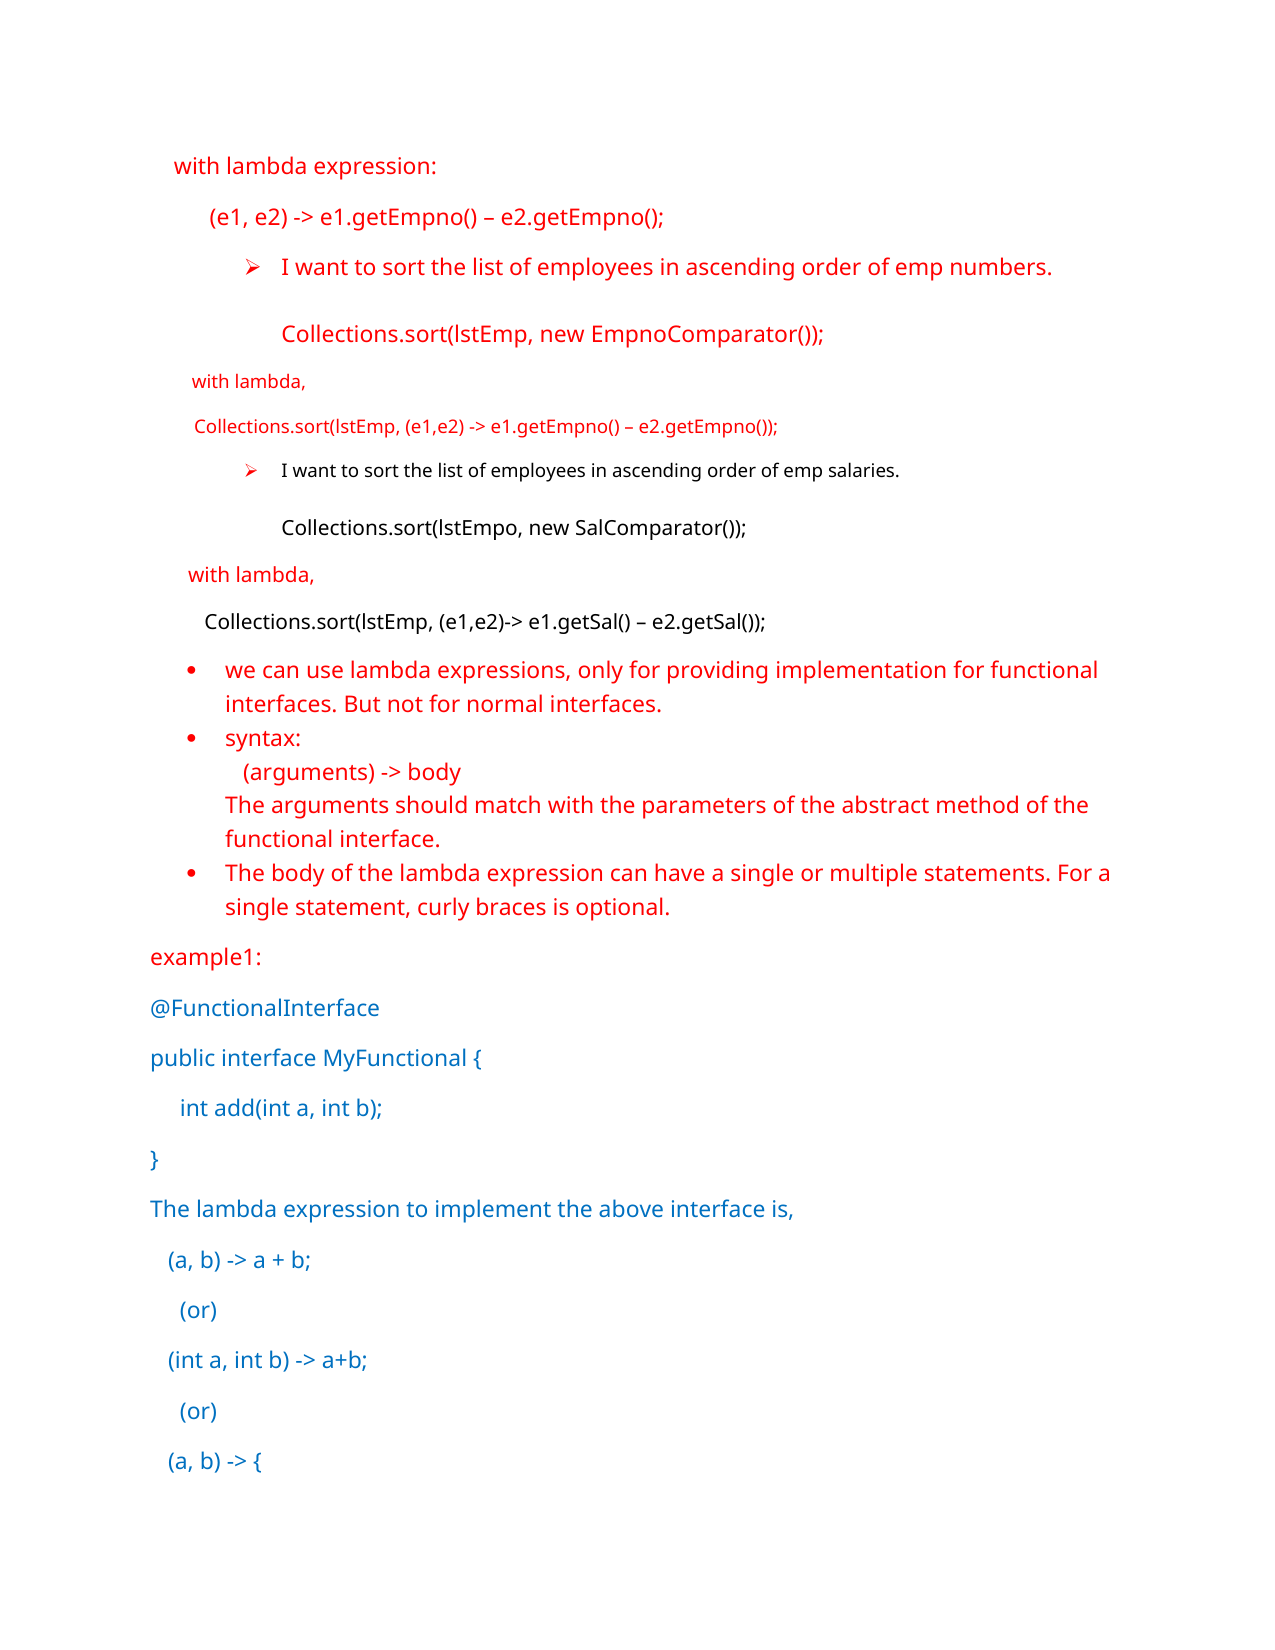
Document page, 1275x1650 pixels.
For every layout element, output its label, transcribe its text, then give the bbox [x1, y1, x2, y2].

list we can use lambda expressions, only for providing implementation for functional interfaces. But not for normal interfaces. [187, 654, 1125, 719]
text (or) [150, 1294, 1125, 1325]
text with lambda expression: [150, 150, 1125, 181]
text with lambda, [150, 369, 1125, 394]
text (int a, int b) -> a+b; [150, 1344, 1125, 1376]
text The lambda expression to implement the above interface is, [150, 1193, 1125, 1224]
text (e1, e2) -> e1.getEmpno() – e2.getEmpno(); [150, 200, 1125, 232]
text with lambda, [150, 560, 1125, 588]
list The arguments should match with the parameters of the abstract method of the functional interface. [225, 789, 1125, 854]
text Collections.sort(lstEmp, (e1,e2) -> e1.getEmpno() – e2.getEmpno()); [150, 413, 1125, 439]
text } [150, 1143, 1125, 1174]
text public interface MyFunctional { [150, 1042, 1125, 1073]
text int add(int a, int b); [150, 1092, 1125, 1124]
text example1: [150, 941, 1125, 972]
text (or) [150, 1395, 1125, 1426]
text @FunctionalInterface [150, 992, 1125, 1023]
list I want to sort the list of employees in ascending order of emp salaries. [244, 458, 1125, 483]
text Collections.sort(lstEmp, (e1,e2)-> e1.getSal() – e2.getSal()); [150, 607, 1125, 636]
list The body of the lambda expression can have a single or multiple statements. For a single statement, curly braces is optional. [187, 857, 1125, 922]
list Collections.sort(lstEmp, new EmpnoComparator()); [281, 318, 1125, 349]
list syntax: [187, 722, 1125, 753]
list (arguments) -> body [225, 756, 1125, 787]
text (a, b) -> { [150, 1445, 1125, 1477]
list Collections.sort(lstEmpo, new SalComparator()); [281, 513, 1125, 541]
list I want to sort the list of employees in ascending order of emp numbers. [244, 251, 1125, 282]
text (a, b) -> a + b; [150, 1244, 1125, 1275]
